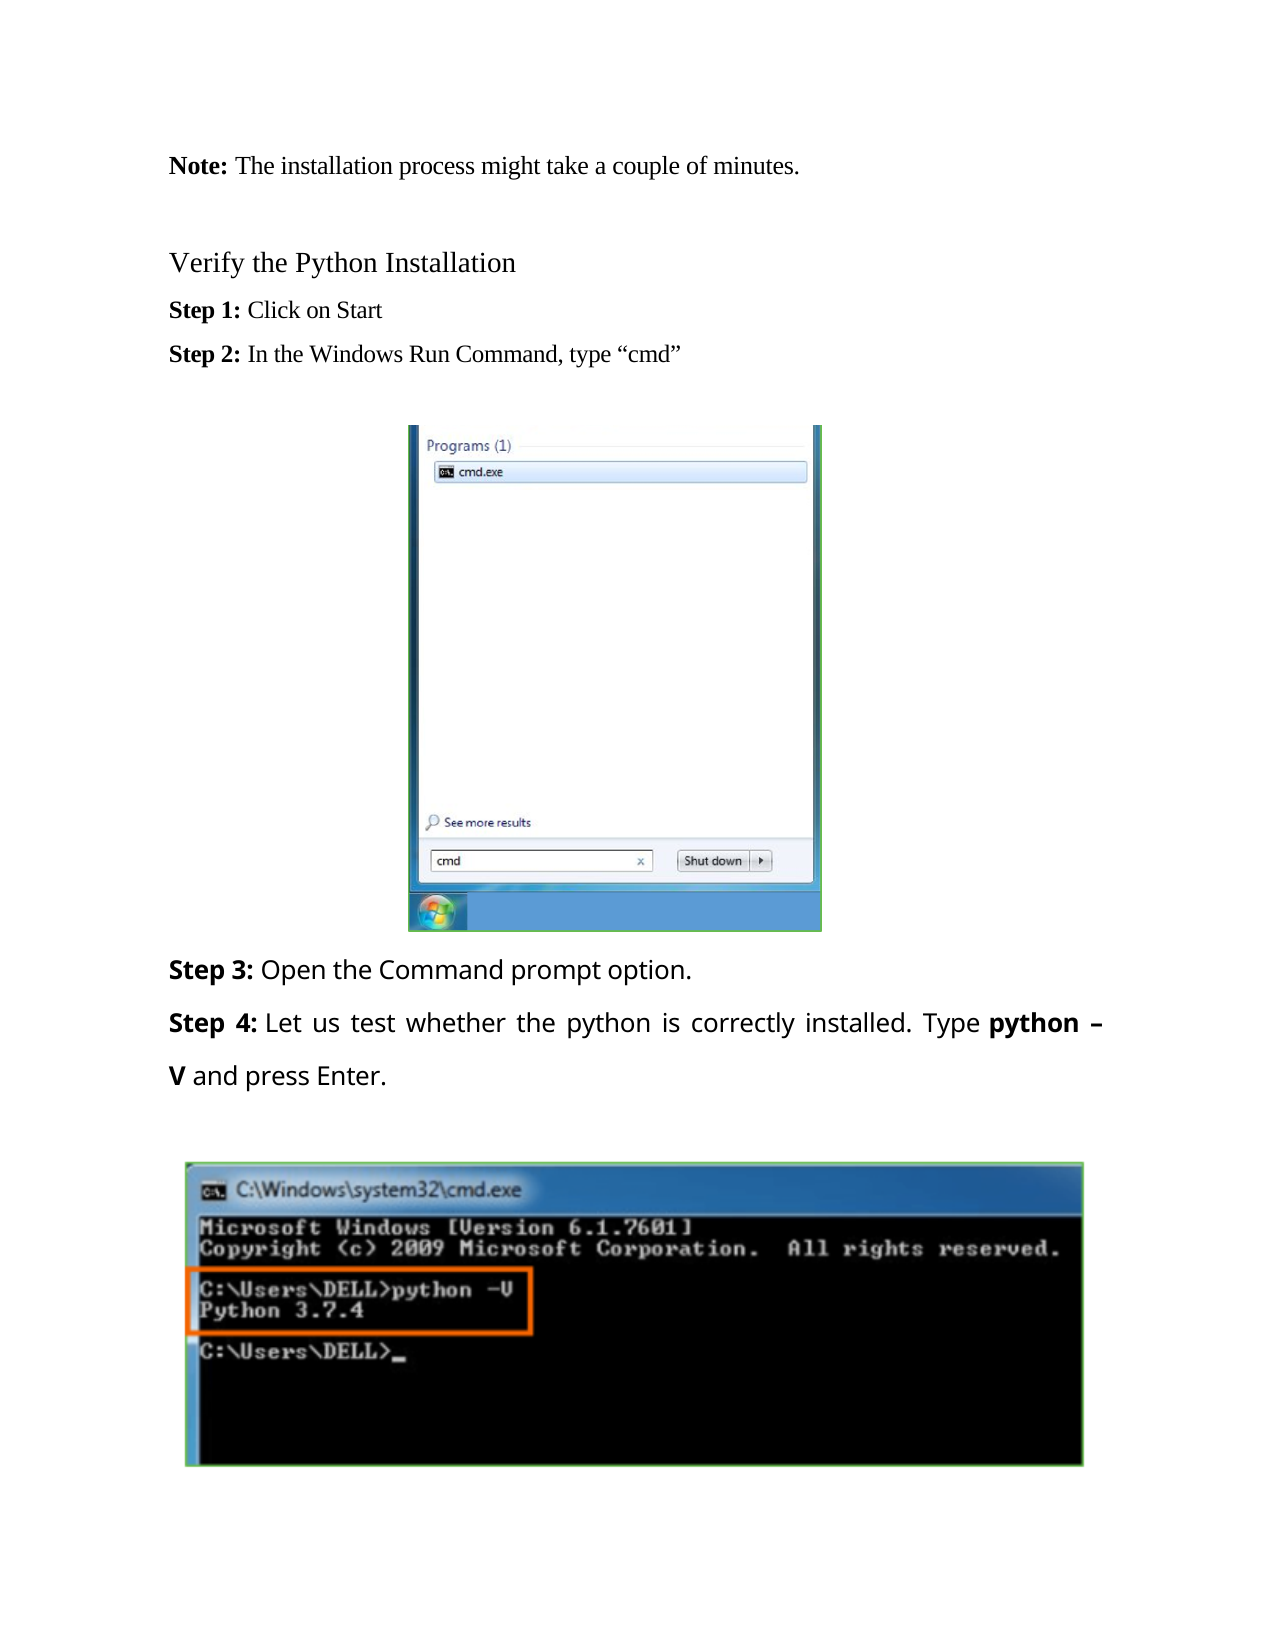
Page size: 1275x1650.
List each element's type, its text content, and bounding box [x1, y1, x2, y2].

text Note: The installation process might take a couple of minutes. [169, 150, 1103, 180]
picture [168, 1148, 1160, 1497]
text Step 1: Click on Start [169, 296, 1103, 324]
subtitle Verify the Python Installation [169, 245, 1103, 279]
text Step 4: Let us test whether the python is correctly installed. Type python –V and press Enter. [169, 1004, 1103, 1093]
picture [387, 425, 885, 937]
text Step 2: In the Windows Run Command, type “cmd” [169, 339, 1103, 367]
text Step 3: Open the Command prompt option. [169, 951, 1103, 987]
